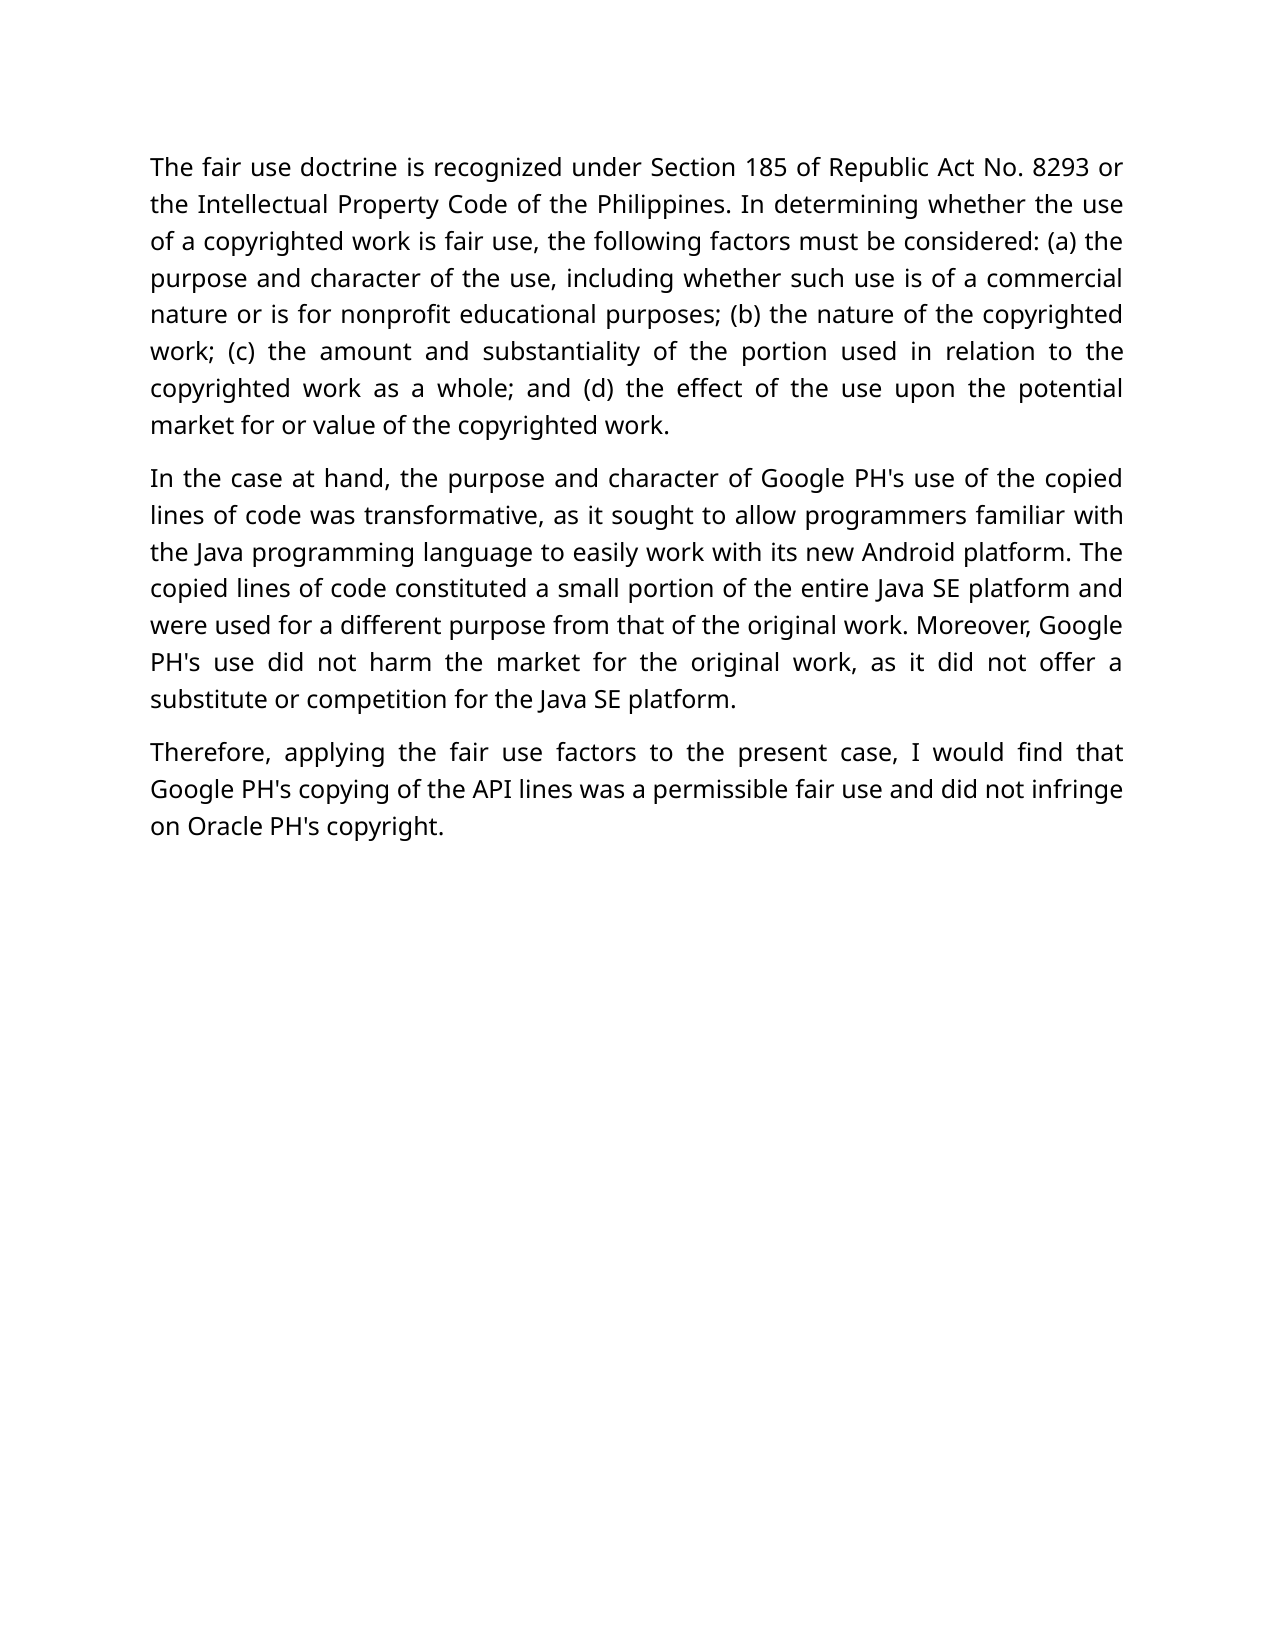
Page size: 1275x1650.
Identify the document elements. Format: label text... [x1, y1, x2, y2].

text In the case at hand, the purpose and character of Google PH's use of the copied lines of code was transformative, as it sought to allow programmers familiar with the Java programming language to easily work with its new Android platform. The copied lines of code constituted a small portion of the entire Java SE platform and were used for a different purpose from that of the original work. Moreover, Google PH's use did not harm the market for the original work, as it did not offer a substitute or competition for the Java SE platform. [150, 461, 1125, 716]
text Therefore, applying the fair use factors to the present case, I would find that Google PH's copying of the API lines was a permissible fair use and did not infringe on Oracle PH's copyright. [150, 735, 1125, 842]
text The fair use doctrine is recognized under Section 185 of Republic Act No. 8293 or the Intellectual Property Code of the Philippines. In determining whether the use of a copyrighted work is fair use, the following factors must be considered: (a) the purpose and character of the use, including whether such use is of a commercial nature or is for nonprofit educational purposes; (b) the nature of the copyrighted work; (c) the amount and substantiality of the portion used in relation to the copyrighted work as a whole; and (d) the effect of the use upon the potential market for or value of the copyrighted work. [150, 150, 1125, 441]
